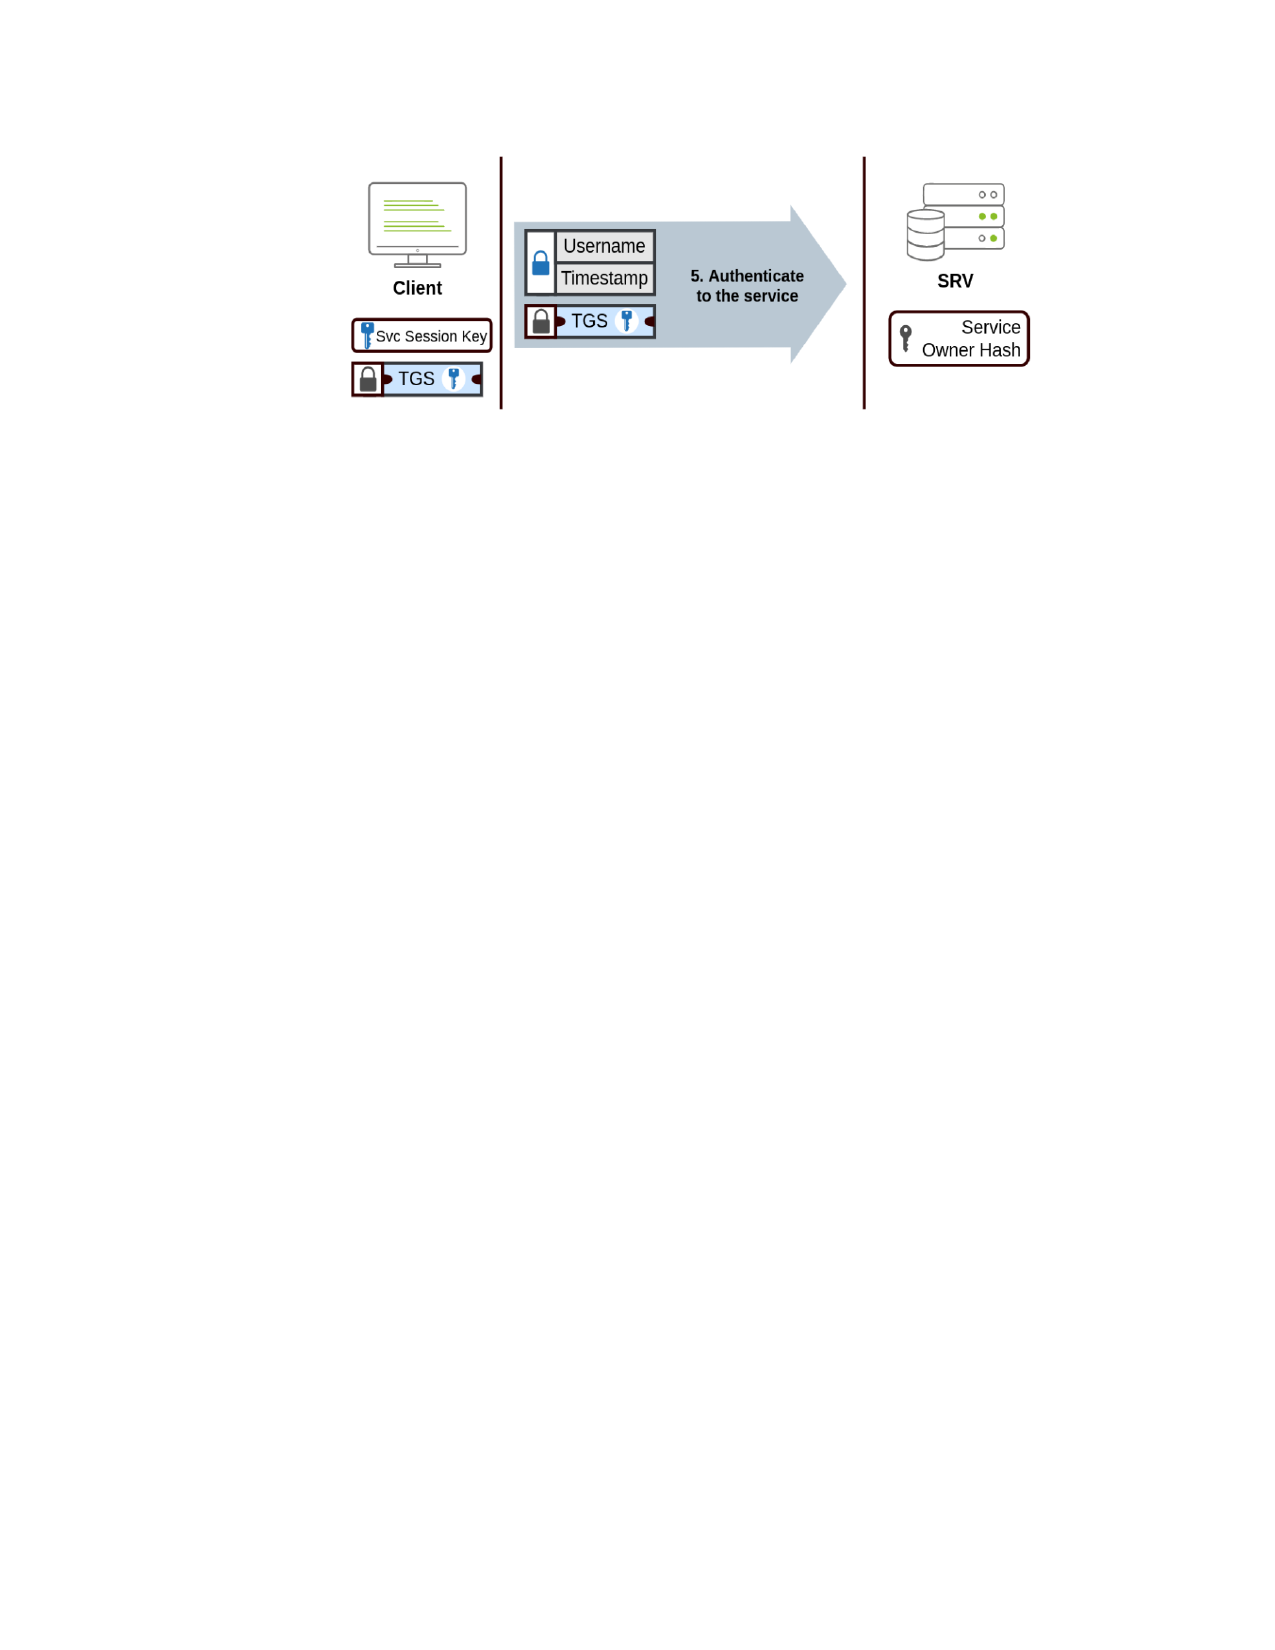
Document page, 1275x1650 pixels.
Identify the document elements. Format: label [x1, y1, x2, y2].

picture [246, 150, 1100, 421]
